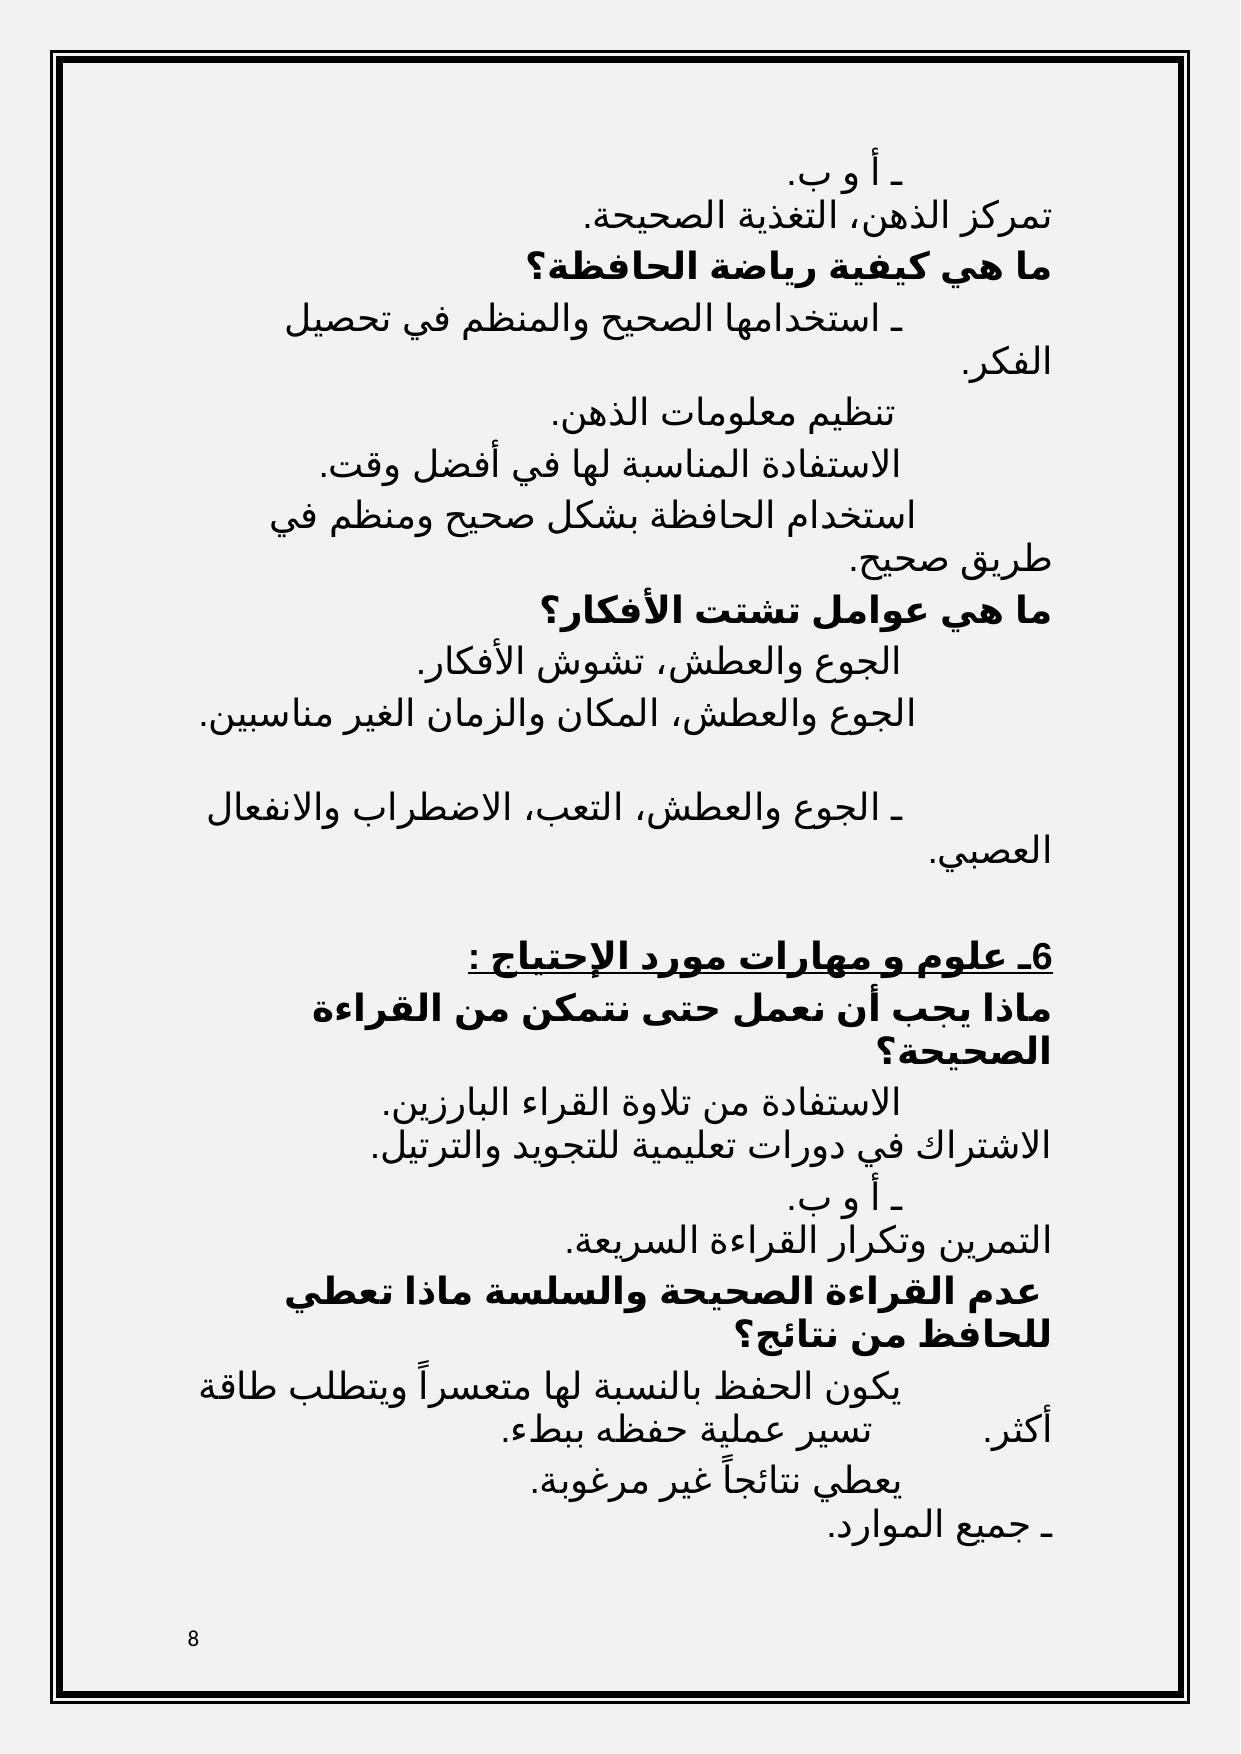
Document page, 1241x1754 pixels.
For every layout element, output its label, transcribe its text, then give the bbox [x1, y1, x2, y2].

text استخدام الحافظة بشكل صحيح ومنظم في طريق صحيح. [187, 493, 1053, 580]
text ما هي عوامل تشتت الأفكار؟ [187, 588, 1053, 631]
text 6ـ علوم و مهارات مورد الإحتياج : [187, 934, 1053, 977]
text الاستفادة المناسبة لها في أفضل وقت. [187, 442, 1053, 485]
text الجوع والعطش، المكان والزمان الغير مناسبين. [187, 691, 1053, 777]
text الجوع والعطش، تشوش الأفكار. [187, 639, 1053, 683]
text يعطي نتائجاً غير مرغوبة. ـ جميع الموارد. [187, 1459, 1053, 1545]
text ـ استخدامها الصحيح والمنظم في تحصيل الفكر. [187, 296, 1053, 382]
text الاستفادة من تلاوة القراء البارزين. الاشتراك في دورات تعليمية للتجويد والترتيل. [187, 1080, 1053, 1167]
text ماذا يجب أن نعمل حتى نتمكن من القراءة الصحيحة؟ [187, 986, 1053, 1072]
text يكون الحفظ بالنسبة لها متعسراً ويتطلب طاقة أكثر. تسير عملية حفظه ببطء. [187, 1364, 1053, 1450]
text ـ أ و ب. تمركز الذهن، التغذية الصحيحة. [187, 150, 1053, 236]
text ـ الجوع والعطش، التعب، الاضطراب والانفعال العصبي. [187, 786, 1053, 872]
text تنظيم معلومات الذهن. [187, 391, 1053, 434]
text عدم القراءة الصحيحة والسلسة ماذا تعطي للحافظ من نتائج؟ [187, 1269, 1053, 1356]
text ـ أ و ب. التمرين وتكرار القراءة السريعة. [187, 1175, 1053, 1261]
text ما هي كيفية رياضة الحافظة؟ [187, 244, 1053, 288]
